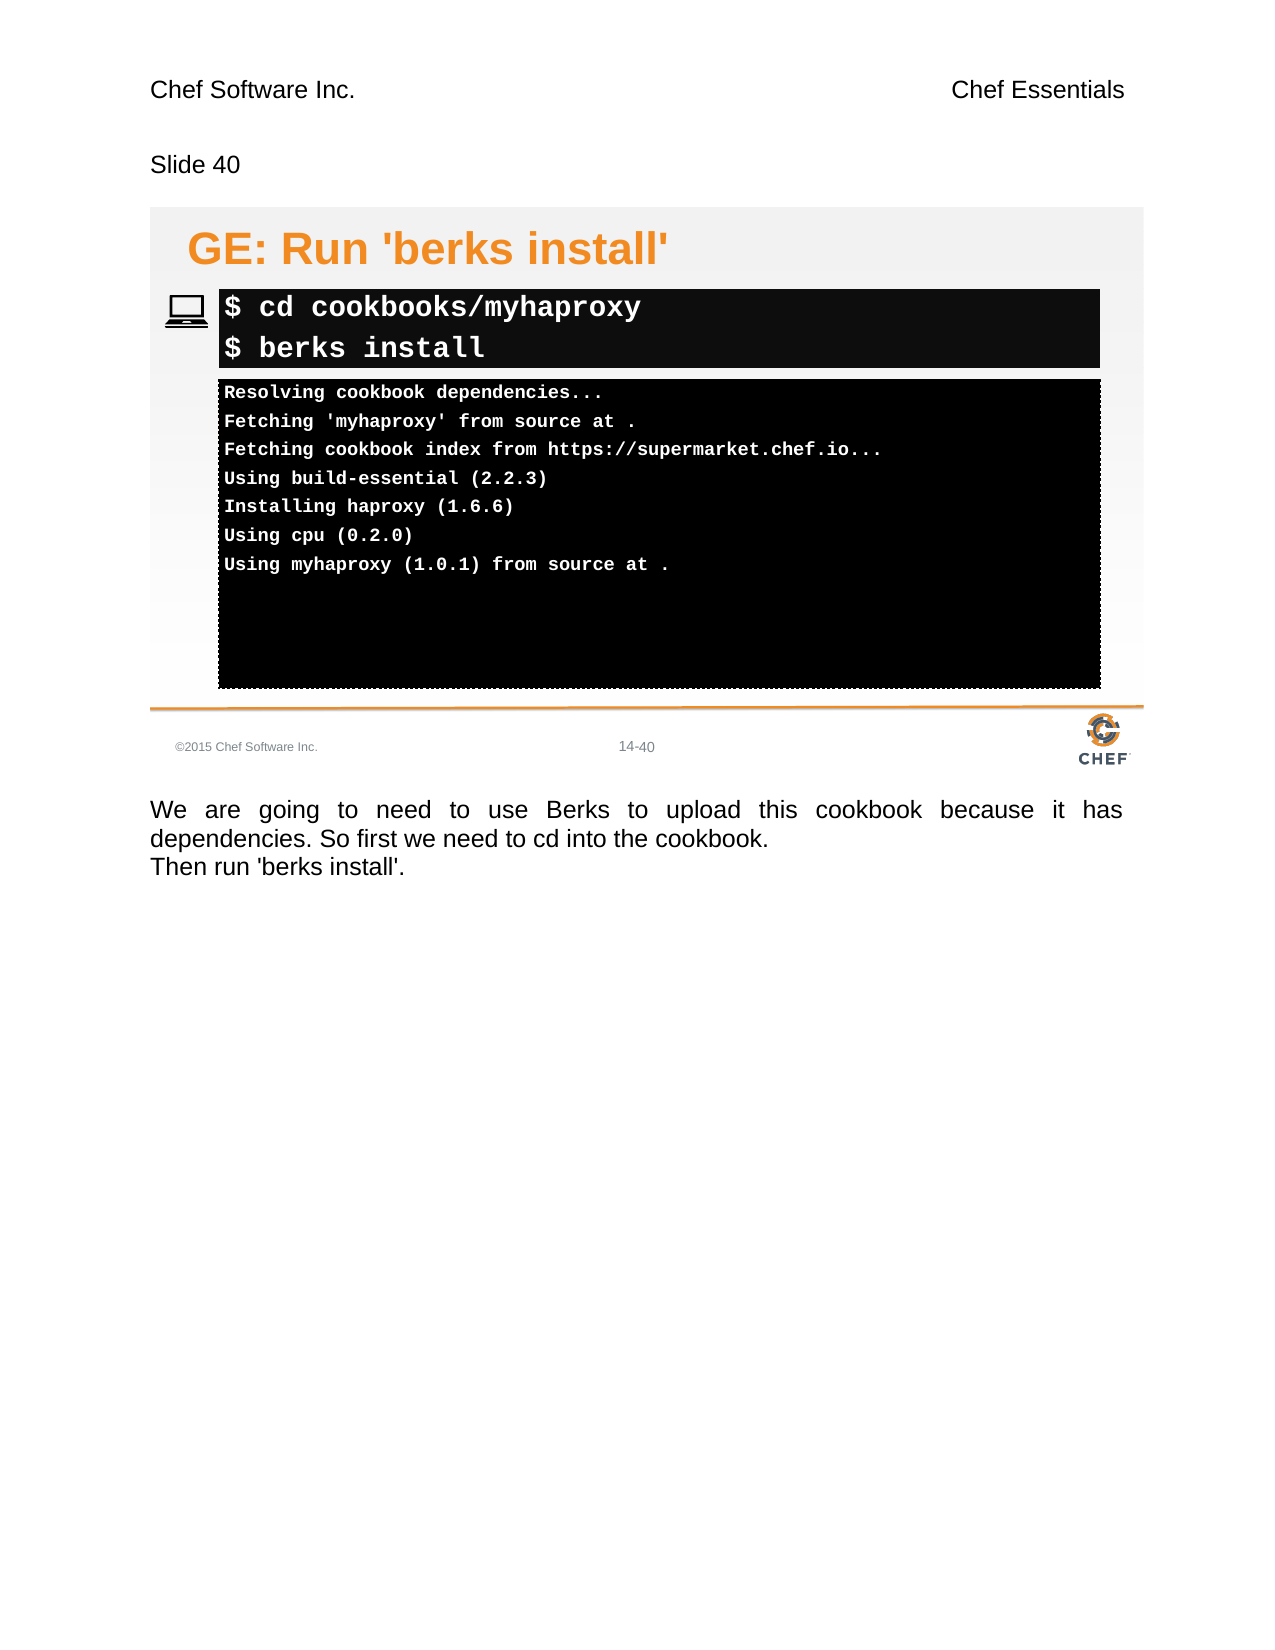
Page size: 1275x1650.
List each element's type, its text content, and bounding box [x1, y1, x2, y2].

text Then run 'berks install'. [150, 852, 1125, 881]
text Slide 40 [150, 150, 1125, 179]
text We are going to need to use Berks to upload this cookbook because it has dependencies. So first we need to cd into the cookbook. [150, 795, 1125, 852]
